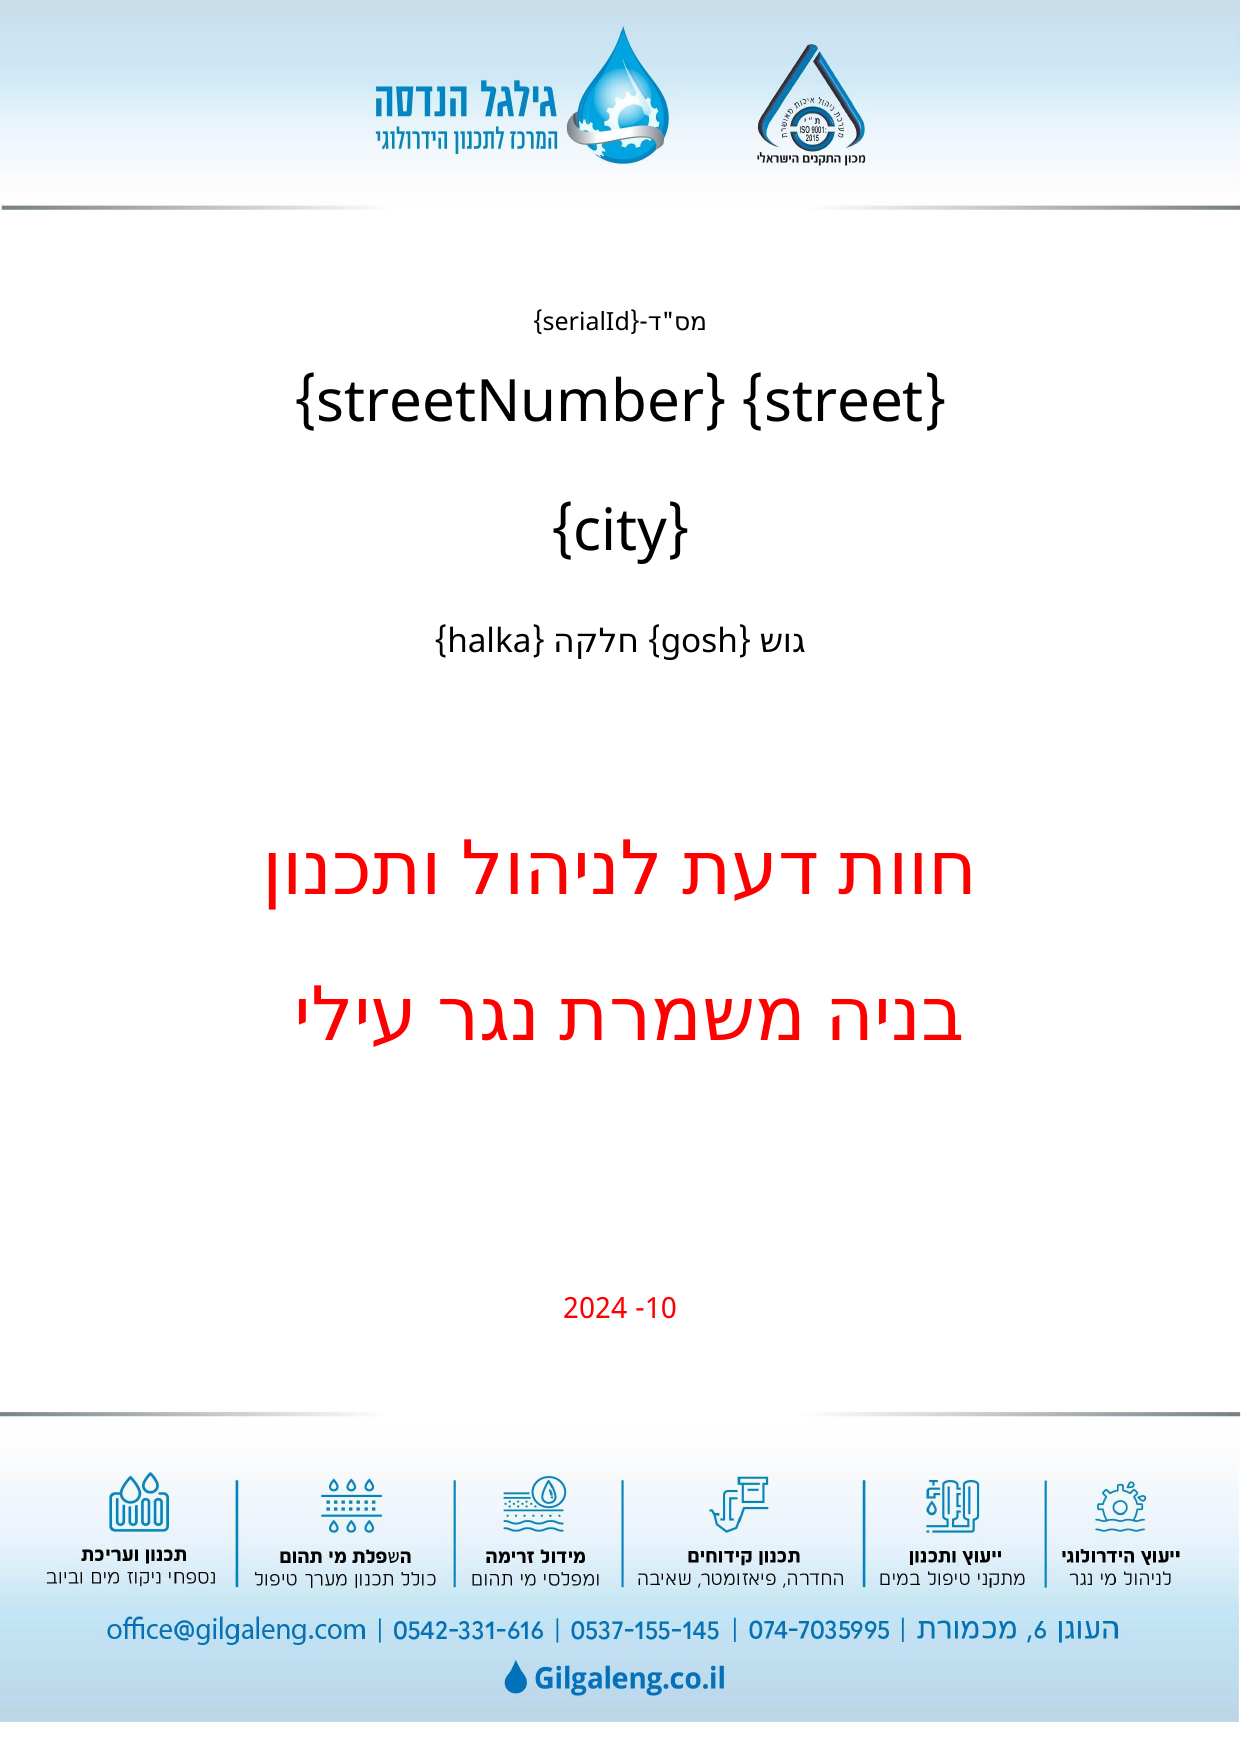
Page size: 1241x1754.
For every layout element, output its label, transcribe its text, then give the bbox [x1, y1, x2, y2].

text {street} {streetNumber} [187, 359, 1053, 445]
text חוות דעת לניהול ותכנון בניה משמרת נגר עילי [187, 827, 1053, 1071]
text {city} [187, 488, 1053, 574]
text גוש {gosh} חלקה {halka} [187, 617, 1053, 666]
text מס"ד-{serialId} [187, 303, 1053, 340]
picture [0, 0, 1241, 211]
picture [0, 1410, 1241, 1722]
text 10- 2024 [187, 1293, 1053, 1331]
